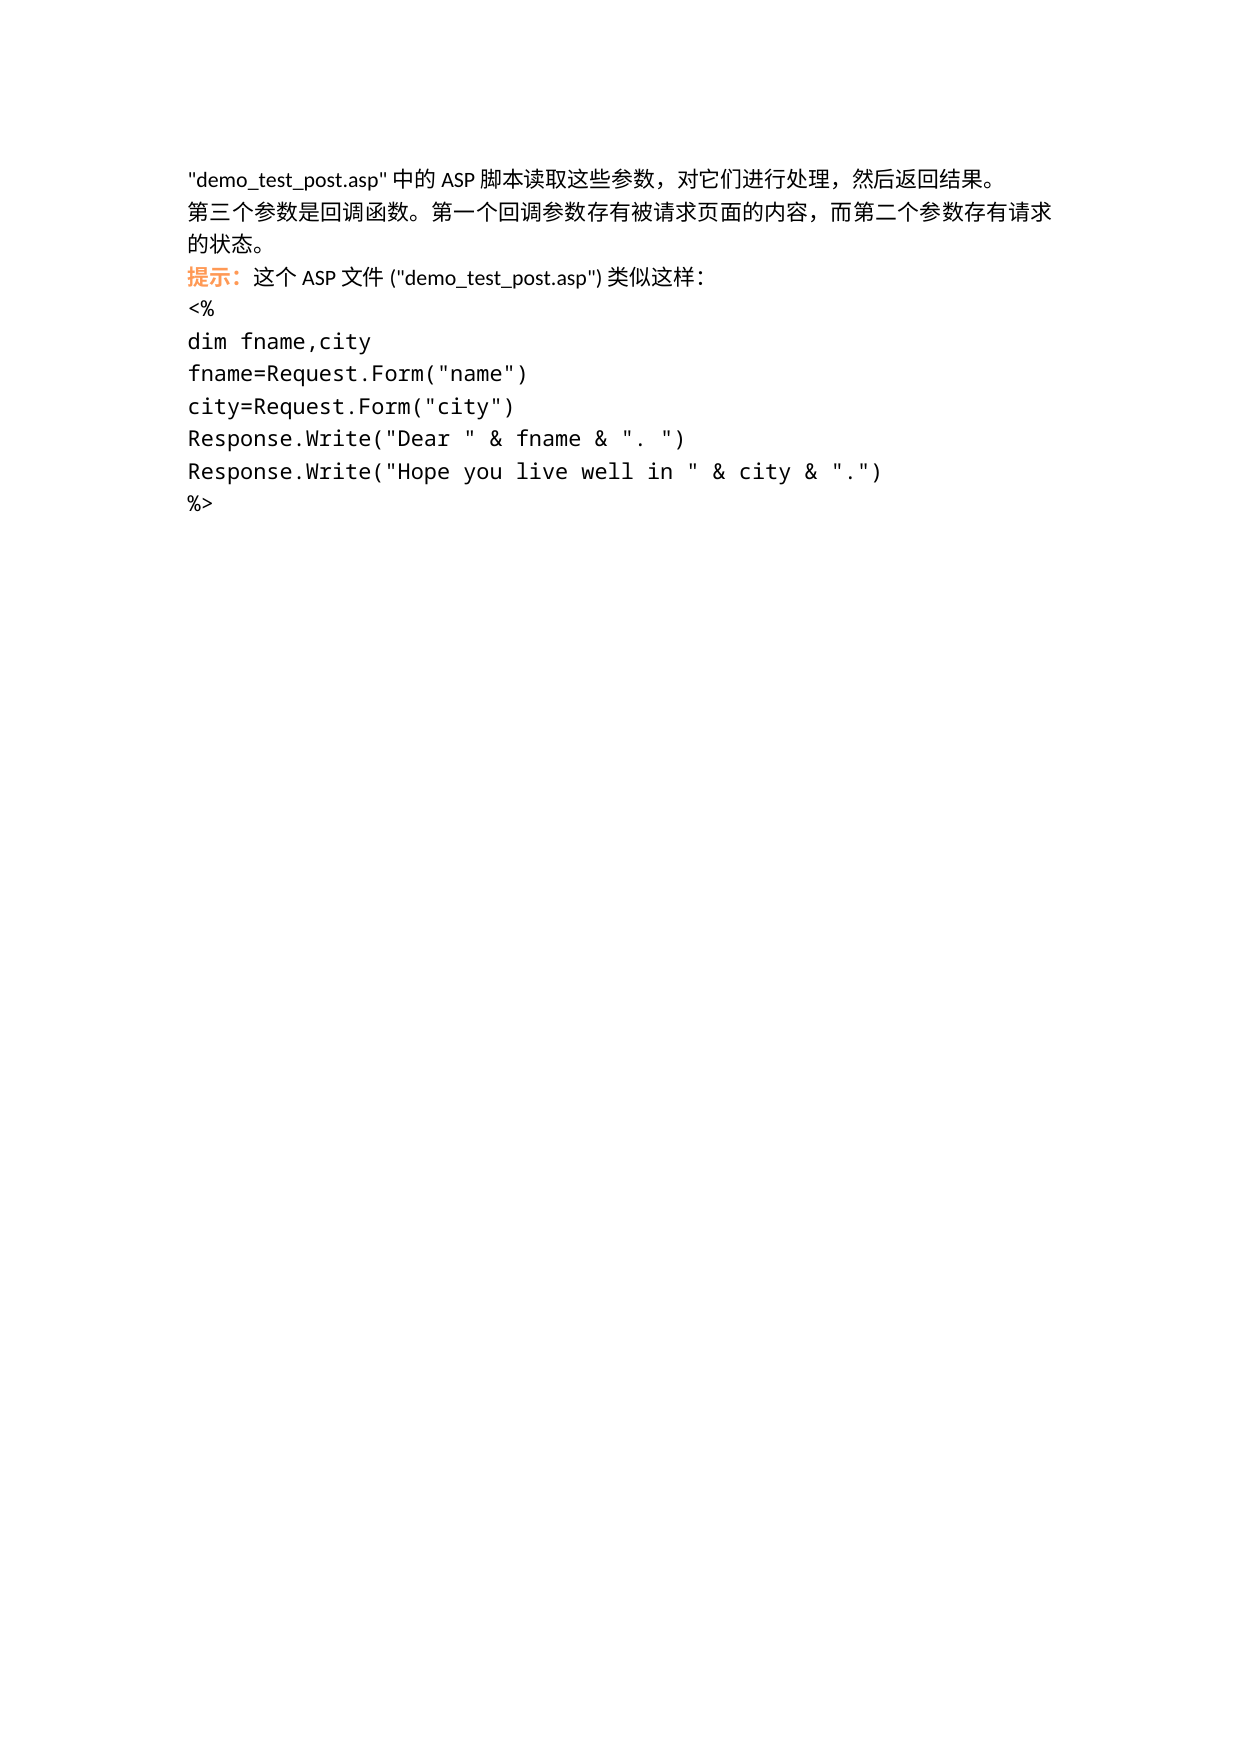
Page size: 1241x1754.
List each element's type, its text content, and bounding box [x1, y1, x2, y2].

text %> [187, 487, 1053, 519]
text city=Request.Form("city") [187, 389, 1053, 422]
text fname=Request.Form("name") [187, 357, 1053, 389]
text dim fname,city [187, 324, 1053, 357]
text Response.Write("Hope you live well in " & city & ".") [187, 454, 1053, 487]
text Response.Write("Dear " & fname & ". ") [187, 422, 1053, 454]
text 第三个参数是回调函数。第一个回调参数存有被请求页面的内容，而第二个参数存有请求的状态。 [187, 194, 1053, 259]
text "demo_test_post.asp" 中的 ASP 脚本读取这些参数，对它们进行处理，然后返回结果。 [187, 162, 1053, 194]
text <% [187, 292, 1053, 324]
text 提示：这个 ASP 文件 ("demo_test_post.asp") 类似这样： [187, 259, 1053, 292]
